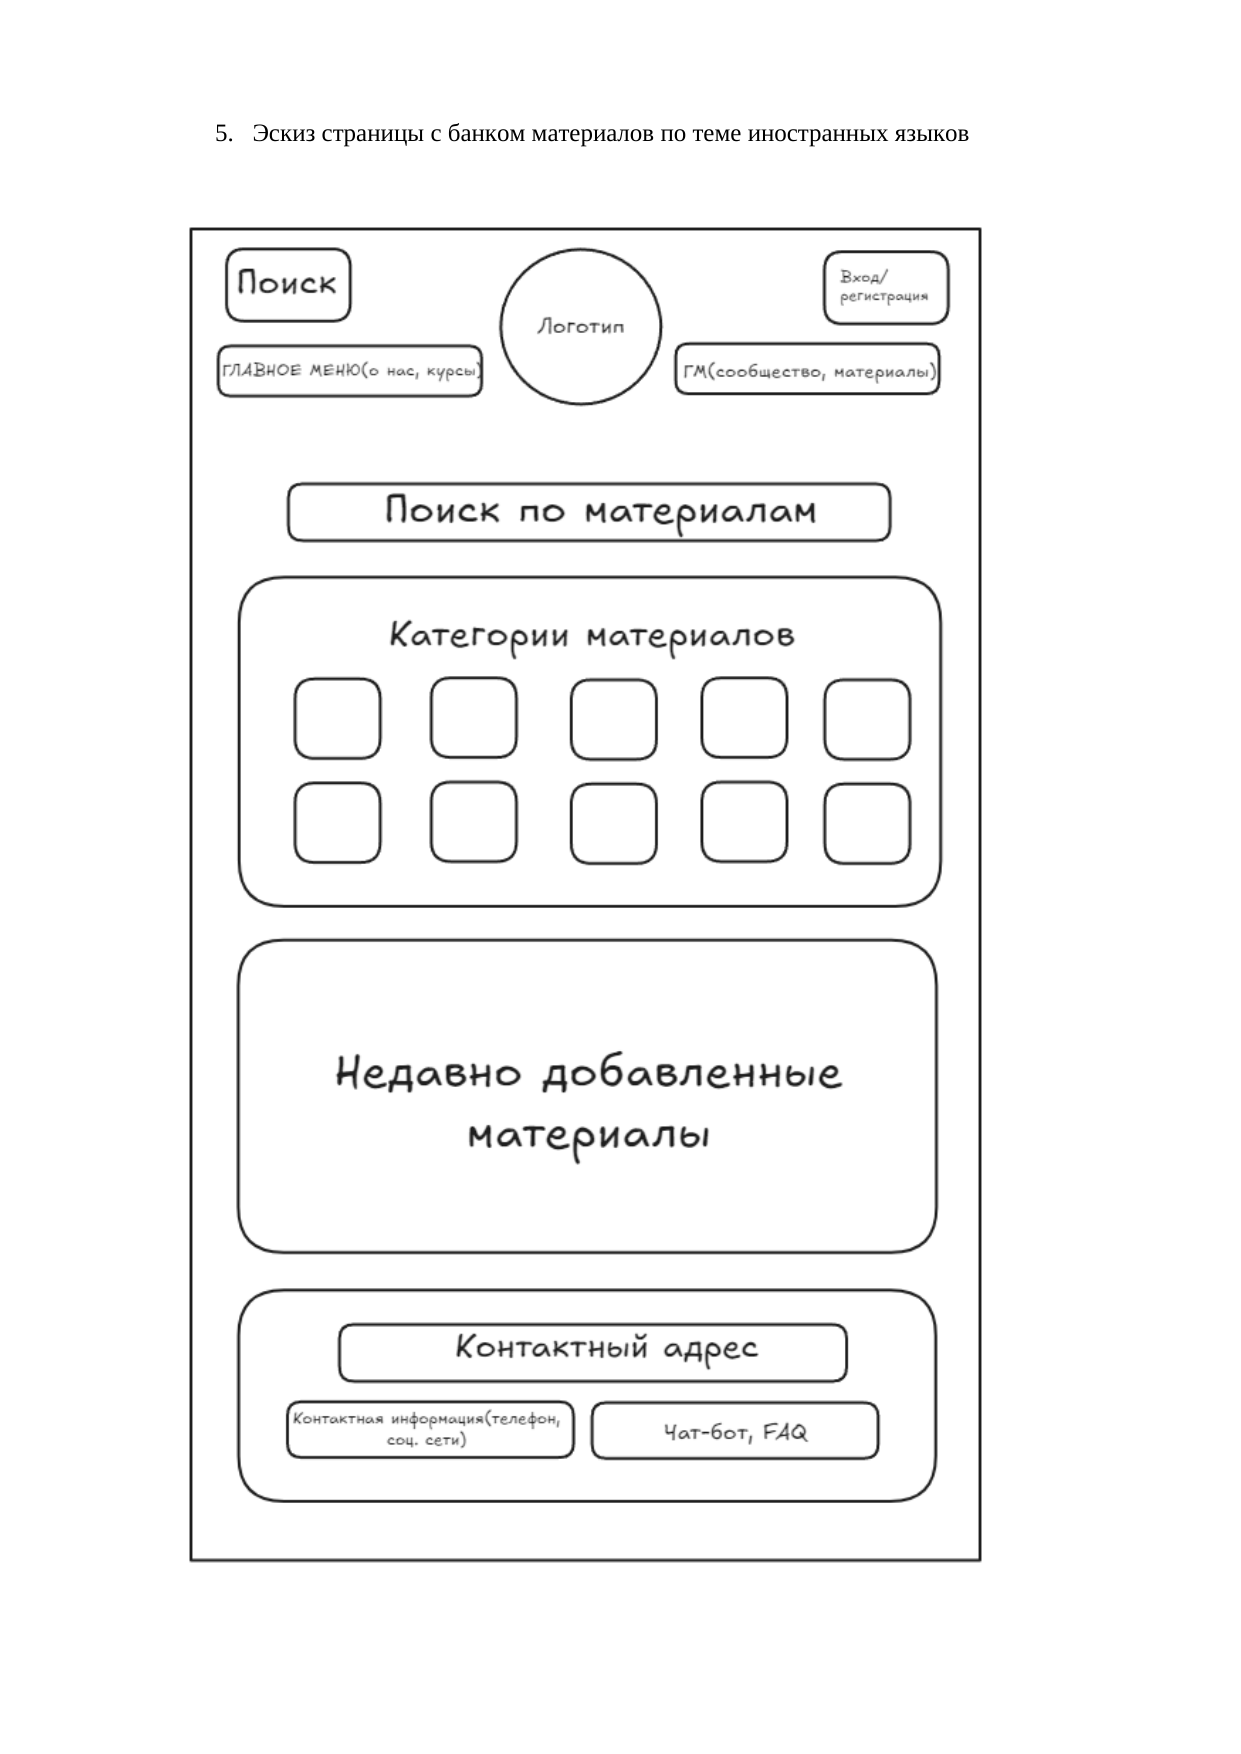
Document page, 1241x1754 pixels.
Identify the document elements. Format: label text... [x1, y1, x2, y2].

list Эскиз страницы с банком материалов по теме иностранных языков [215, 118, 1152, 147]
picture [177, 215, 993, 1574]
